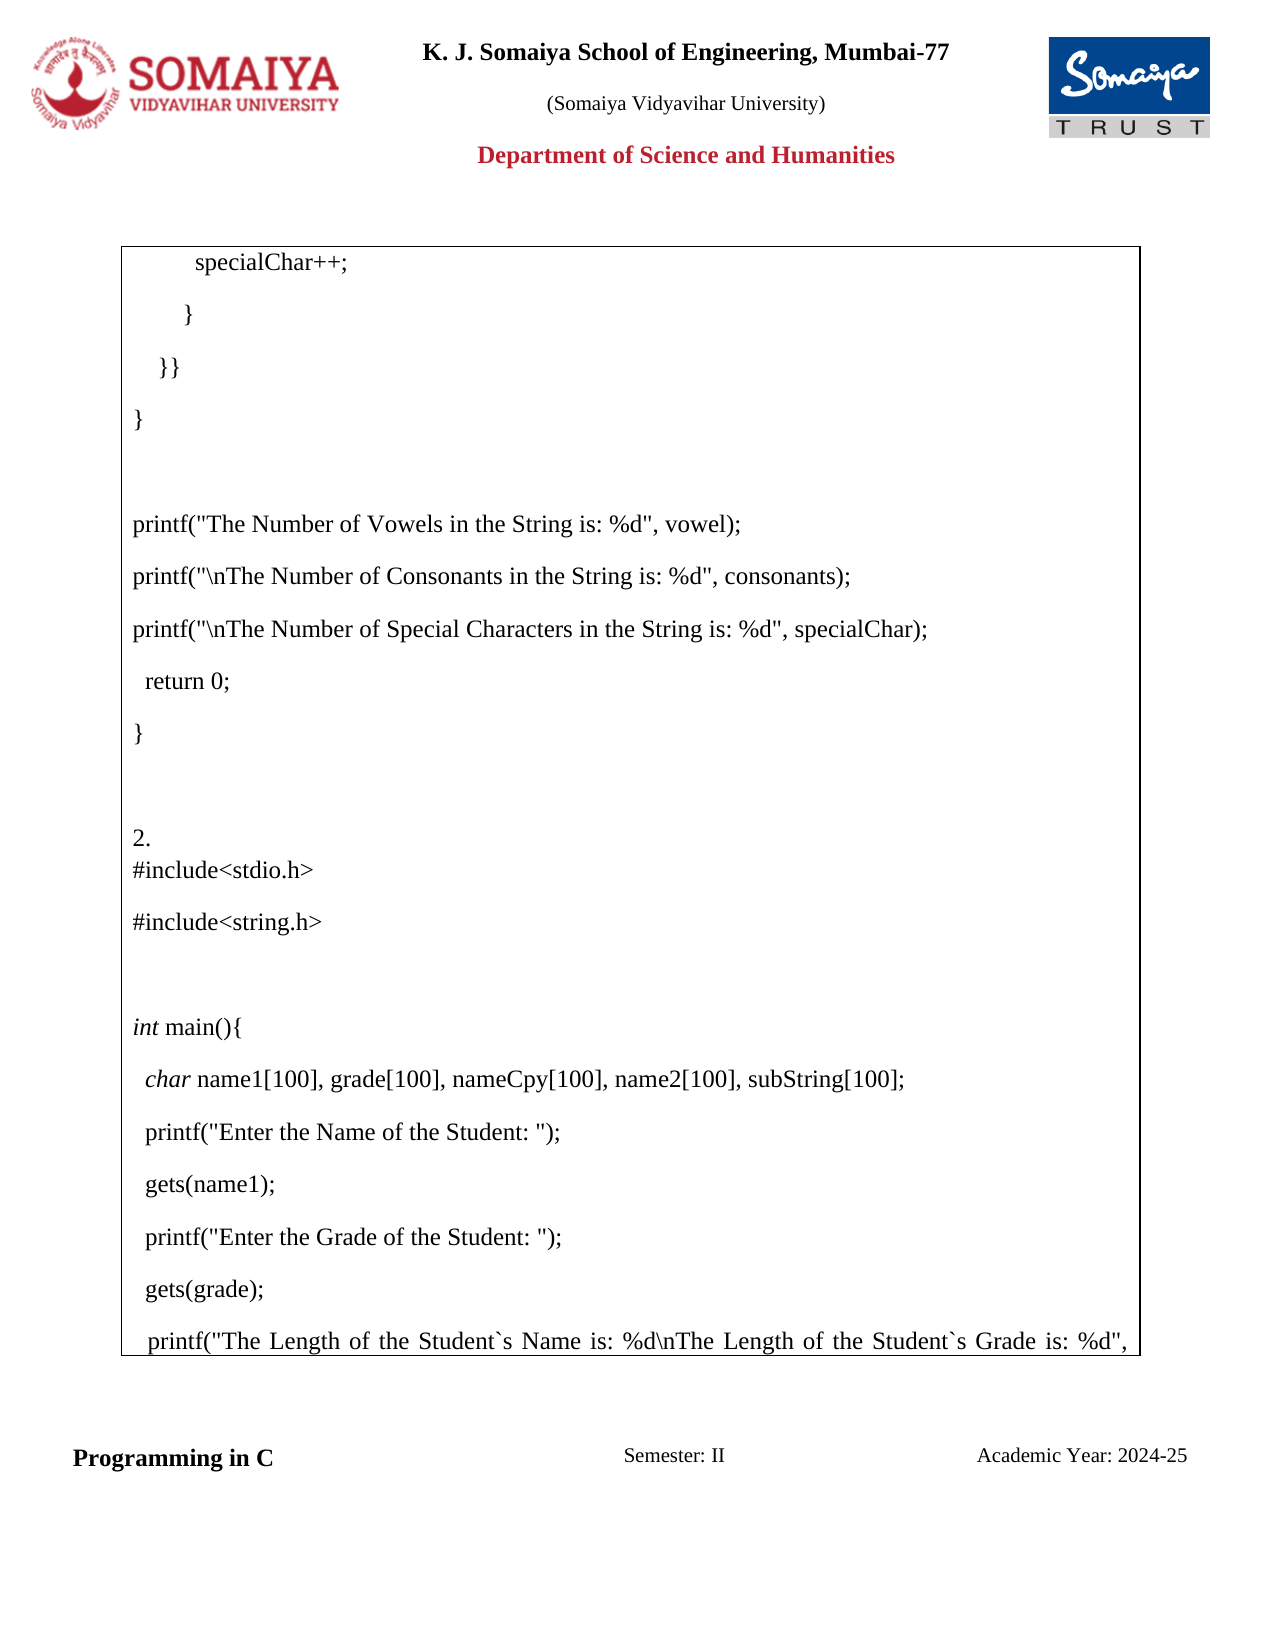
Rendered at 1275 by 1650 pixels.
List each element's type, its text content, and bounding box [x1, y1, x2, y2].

picture [31, 37, 339, 130]
picture [1048, 37, 1210, 138]
